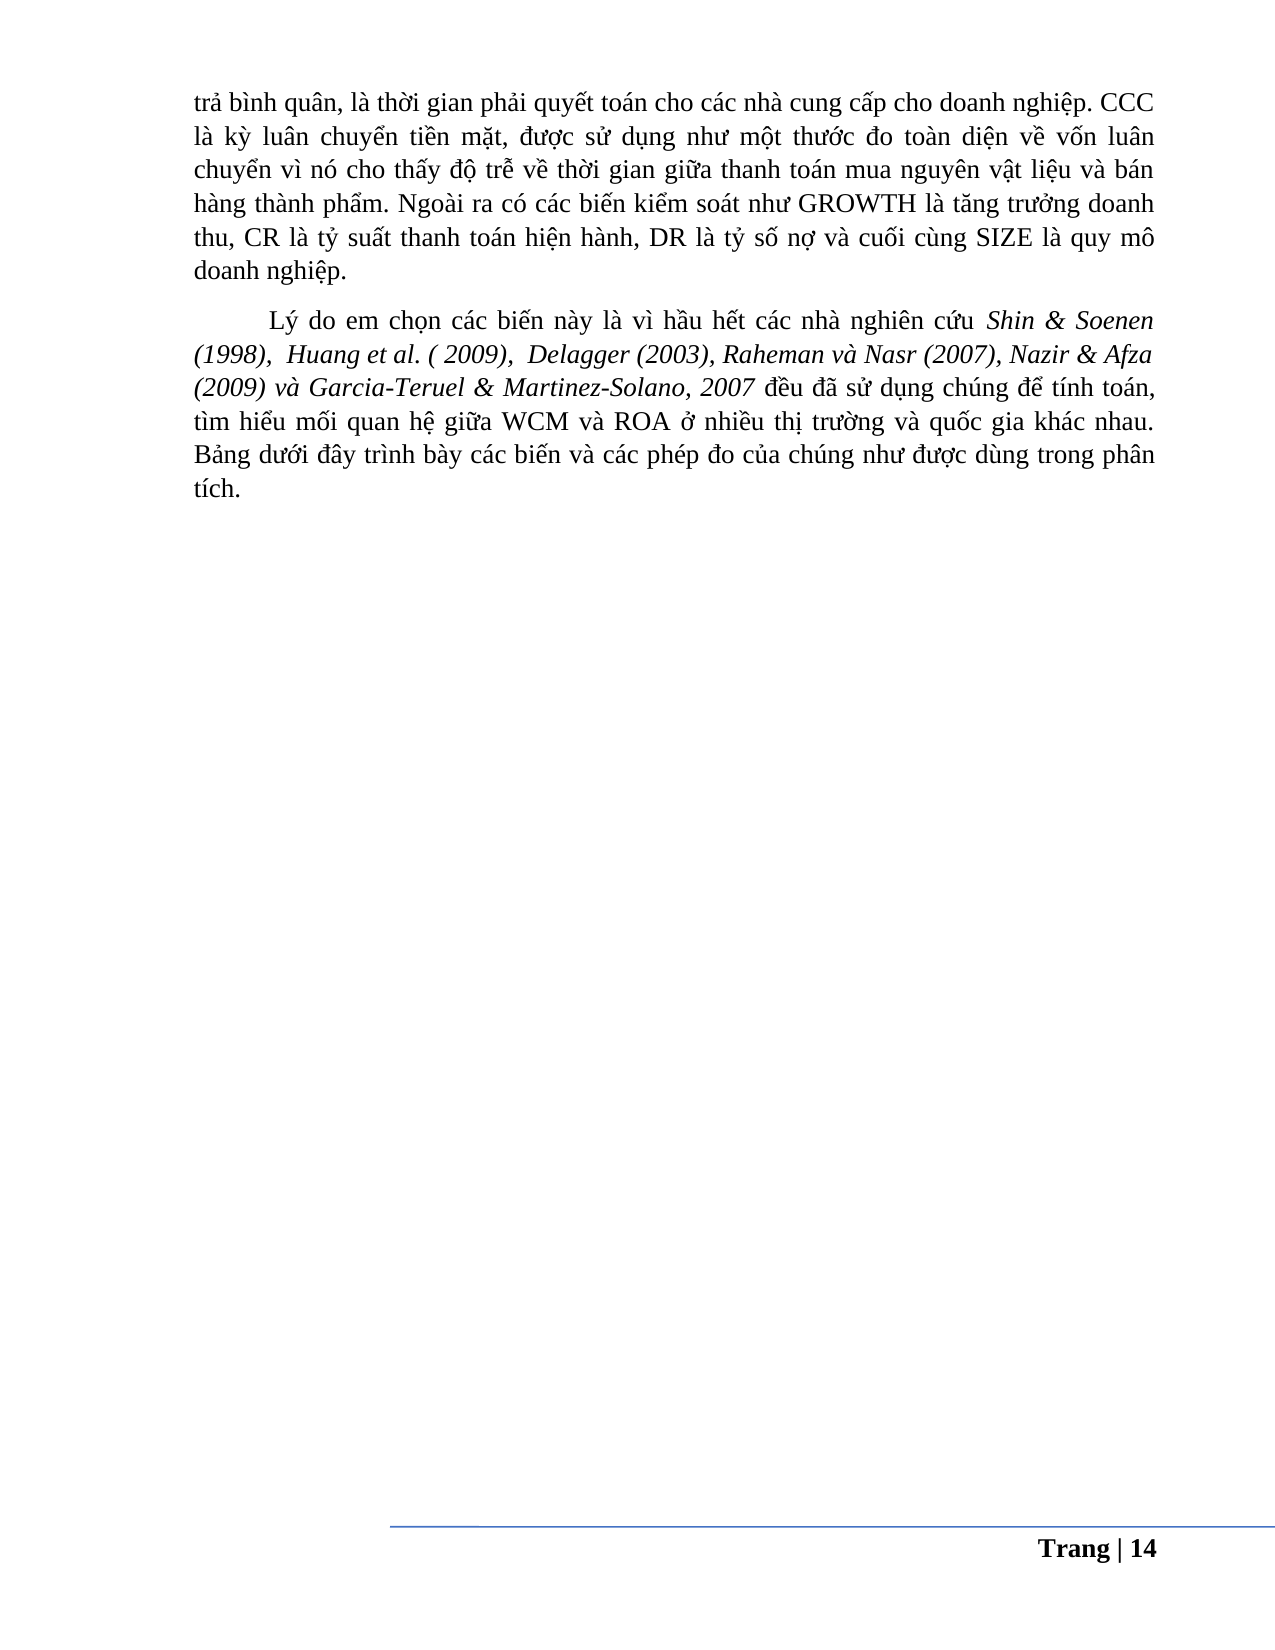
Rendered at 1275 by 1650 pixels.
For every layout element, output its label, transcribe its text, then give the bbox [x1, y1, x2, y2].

text Lý do em chọn các biến này là vì hầu hết các nhà nghiên cứu Shin & Soenen (1998), Huang et al. ( 2009), Delagger (2003), Raheman và Nasr (2007), Nazir & Afza (2009) và Garcia-Teruel & Martinez-Solano, 2007 đều đã sử dụng chúng để tính toán, tìm hiểu mối quan hệ giữa WCM và ROA ở nhiều thị trường và quốc gia khác nhau. Bảng dưới đây trình bày các biến và các phép đo của chúng như được dùng trong phân tích. [193, 304, 1156, 503]
